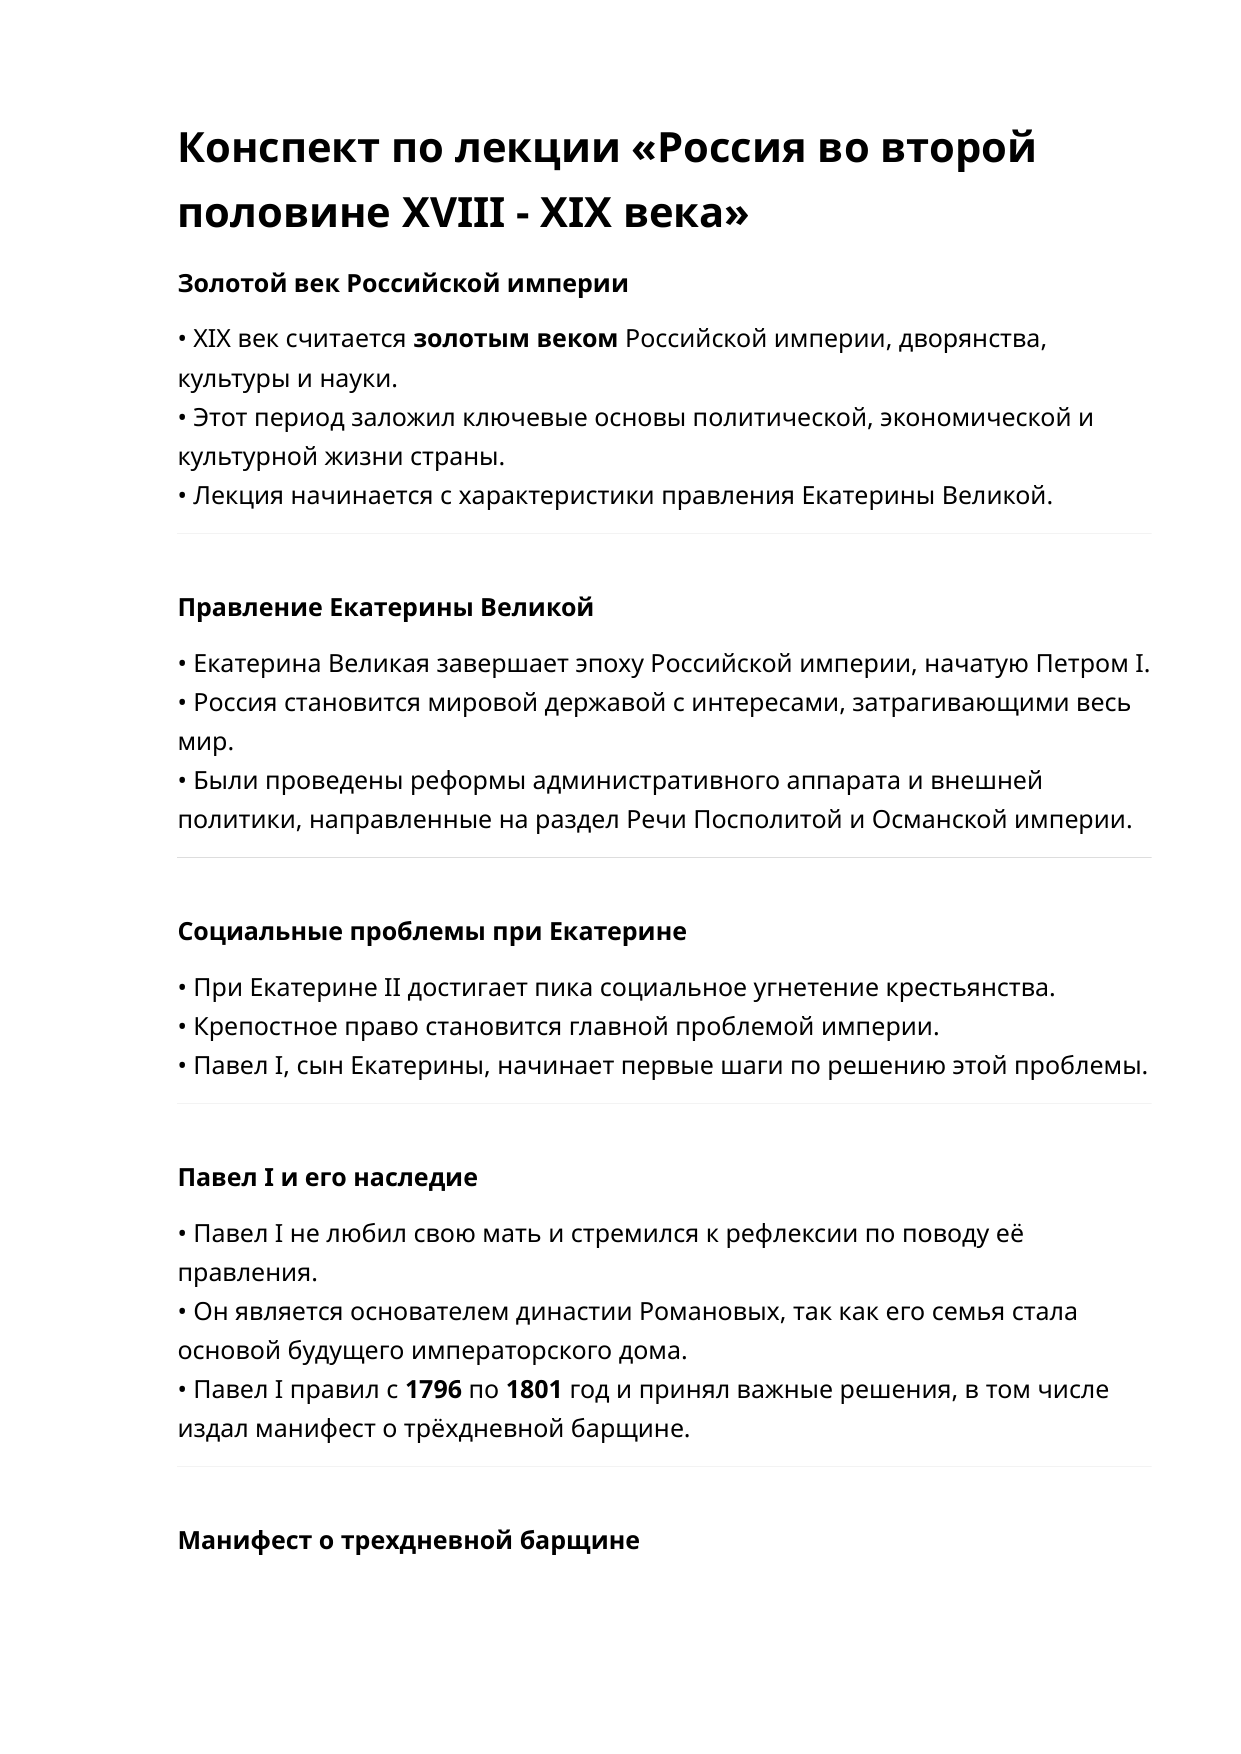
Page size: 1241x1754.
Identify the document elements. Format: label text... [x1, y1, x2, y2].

text • При Екатерине II достигает пика социальное угнетение крестьянства. • Крепостное право становится главной проблемой империи. • Павел I, сын Екатерины, начинает первые шаги по решению этой проблемы. [177, 969, 1152, 1082]
text Манифест о трехдневной барщине [177, 1523, 1152, 1557]
text Конспект по лекции «Россия во второй половине XVIII - XIX века» [177, 118, 1152, 240]
text • XIX век считается золотым веком Российской империи, дворянства, культуры и науки. • Этот период заложил ключевые основы политической, экономической и культурной жизни страны. • Лекция начинается с характеристики правления Екатерины Великой. [177, 321, 1152, 512]
text Правление Екатерины Великой [177, 589, 1152, 623]
text Павел I и его наследие [177, 1159, 1152, 1193]
text • Екатерина Великая завершает эпоху Российской империи, начатую Петром I. • Россия становится мировой державой с интересами, затрагивающими весь мир. • Были проведены реформы административного аппарата и внешней политики, направленные на раздел Речи Посполитой и Османской империи. [177, 645, 1152, 836]
text Золотой век Российской империи [177, 265, 1152, 299]
text • Павел I не любил свою мать и стремился к рефлексии по поводу её правления. • Он является основателем династии Романовых, так как его семья стала основой будущего императорского дома. • Павел I правил с 1796 по 1801 год и принял важные решения, в том числе издал манифест о трёхдневной барщине. [177, 1215, 1152, 1445]
text Социальные проблемы при Екатерине [177, 913, 1152, 948]
